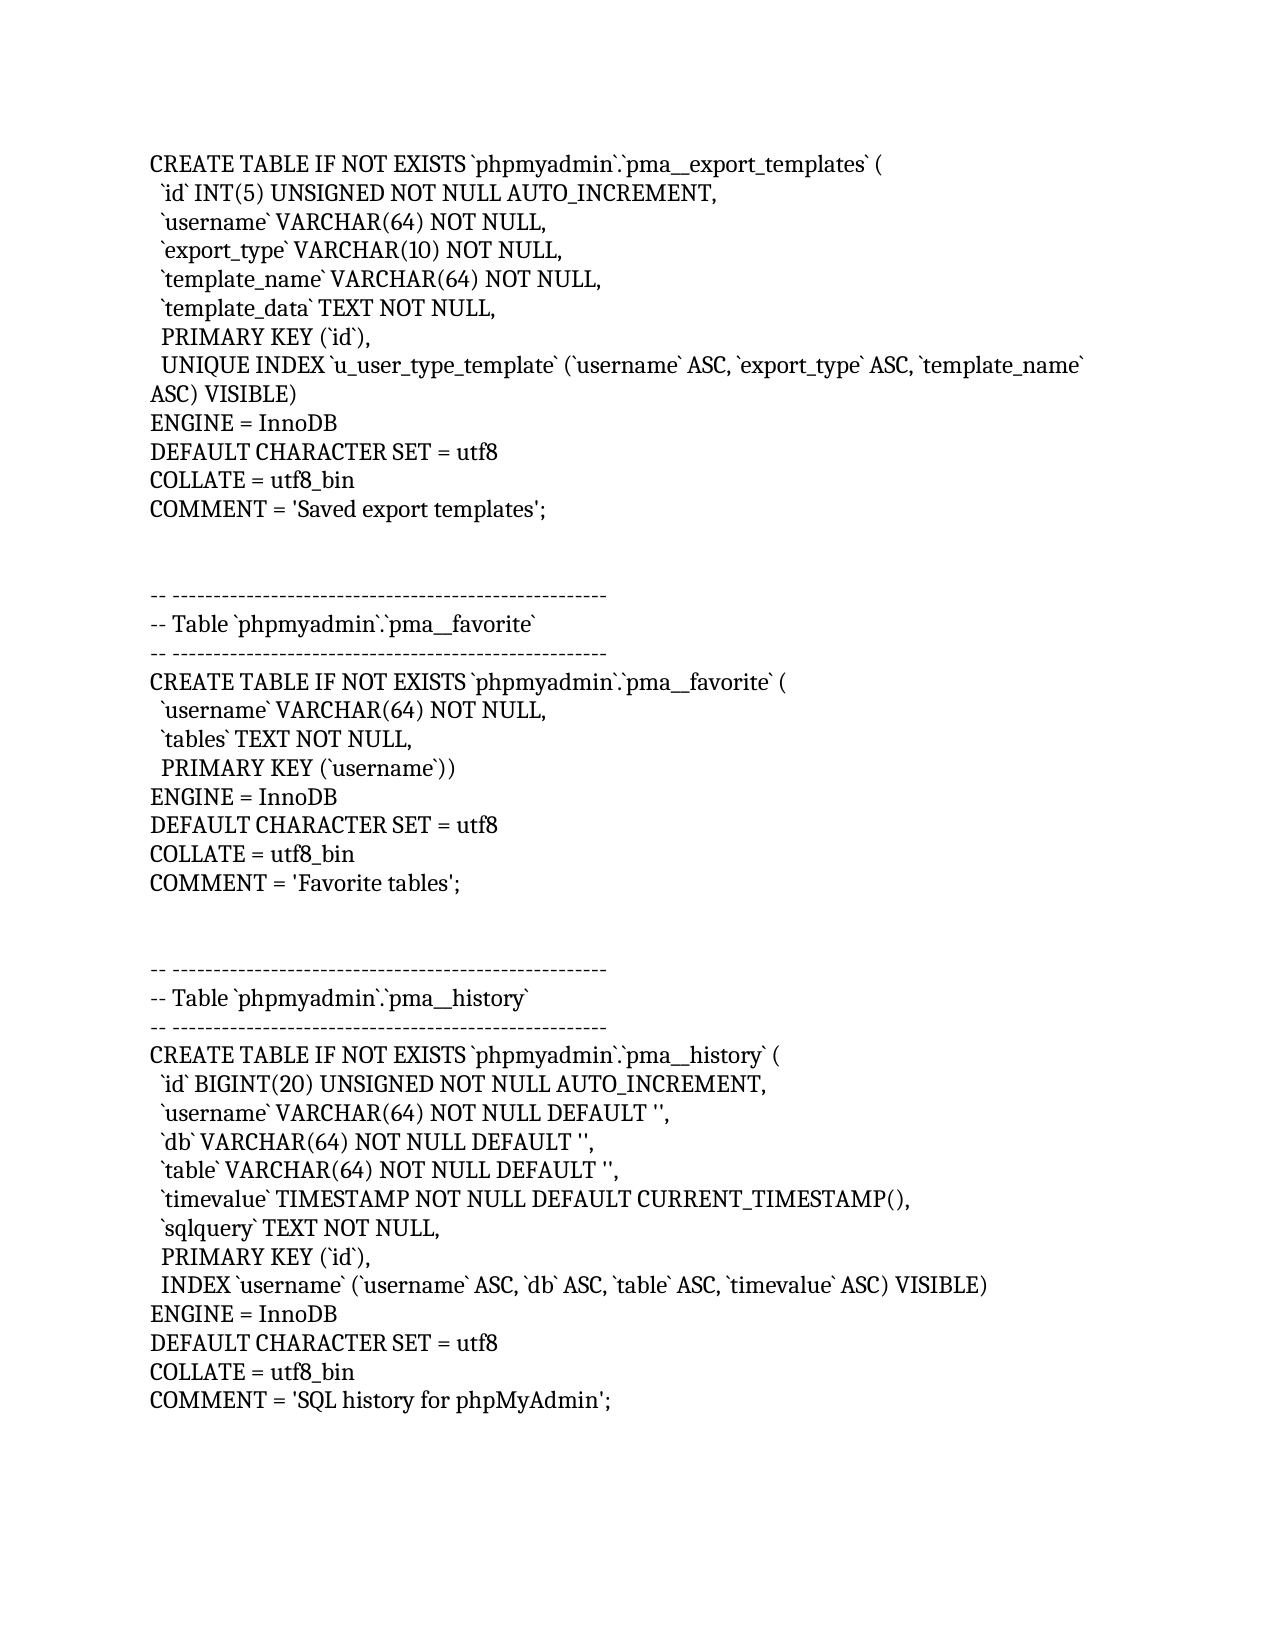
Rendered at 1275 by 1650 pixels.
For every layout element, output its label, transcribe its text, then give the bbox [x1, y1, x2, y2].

text `export_type` VARCHAR(10) NOT NULL, [150, 236, 1125, 265]
text -- Table `phpmyadmin`.`pma__favorite` [150, 610, 1125, 639]
text -- ----------------------------------------------------- [150, 955, 1125, 984]
text DEFAULT CHARACTER SET = utf8 [150, 811, 1125, 840]
text CREATE TABLE IF NOT EXISTS `phpmyadmin`.`pma__export_templates` ( [150, 150, 1125, 179]
text PRIMARY KEY (`id`), [150, 1242, 1125, 1271]
text ENGINE = InnoDB [150, 409, 1125, 437]
text `db` VARCHAR(64) NOT NULL DEFAULT '', [150, 1127, 1125, 1156]
text DEFAULT CHARACTER SET = utf8 [150, 437, 1125, 466]
text COLLATE = utf8_bin [150, 1357, 1125, 1386]
text CREATE TABLE IF NOT EXISTS `phpmyadmin`.`pma__history` ( [150, 1041, 1125, 1070]
text `template_data` TEXT NOT NULL, [150, 294, 1125, 322]
text -- ----------------------------------------------------- [150, 581, 1125, 610]
text ENGINE = InnoDB [150, 782, 1125, 811]
text DEFAULT CHARACTER SET = utf8 [150, 1329, 1125, 1357]
text `table` VARCHAR(64) NOT NULL DEFAULT '', [150, 1156, 1125, 1185]
text COMMENT = 'Saved export templates'; [150, 495, 1125, 524]
text INDEX `username` (`username` ASC, `db` ASC, `table` ASC, `timevalue` ASC) VISIBLE) [150, 1271, 1125, 1300]
text ENGINE = InnoDB [150, 1300, 1125, 1329]
text COLLATE = utf8_bin [150, 840, 1125, 869]
text COMMENT = 'Favorite tables'; [150, 869, 1125, 897]
text `id` BIGINT(20) UNSIGNED NOT NULL AUTO_INCREMENT, [150, 1070, 1125, 1099]
text `username` VARCHAR(64) NOT NULL, [150, 207, 1125, 236]
text PRIMARY KEY (`id`), [150, 322, 1125, 351]
text PRIMARY KEY (`username`)) [150, 754, 1125, 782]
text COLLATE = utf8_bin [150, 466, 1125, 495]
text `id` INT(5) UNSIGNED NOT NULL AUTO_INCREMENT, [150, 179, 1125, 207]
text CREATE TABLE IF NOT EXISTS `phpmyadmin`.`pma__favorite` ( [150, 667, 1125, 696]
text `template_name` VARCHAR(64) NOT NULL, [150, 265, 1125, 294]
text COMMENT = 'SQL history for phpMyAdmin'; [150, 1386, 1125, 1415]
text -- ----------------------------------------------------- [150, 639, 1125, 667]
text UNIQUE INDEX `u_user_type_template` (`username` ASC, `export_type` ASC, `template_name` ASC) VISIBLE) [150, 351, 1125, 409]
text `tables` TEXT NOT NULL, [150, 725, 1125, 754]
text -- ----------------------------------------------------- [150, 1012, 1125, 1041]
text `username` VARCHAR(64) NOT NULL, [150, 696, 1125, 725]
text -- Table `phpmyadmin`.`pma__history` [150, 984, 1125, 1012]
text `sqlquery` TEXT NOT NULL, [150, 1214, 1125, 1242]
text `timevalue` TIMESTAMP NOT NULL DEFAULT CURRENT_TIMESTAMP(), [150, 1185, 1125, 1214]
text `username` VARCHAR(64) NOT NULL DEFAULT '', [150, 1099, 1125, 1127]
